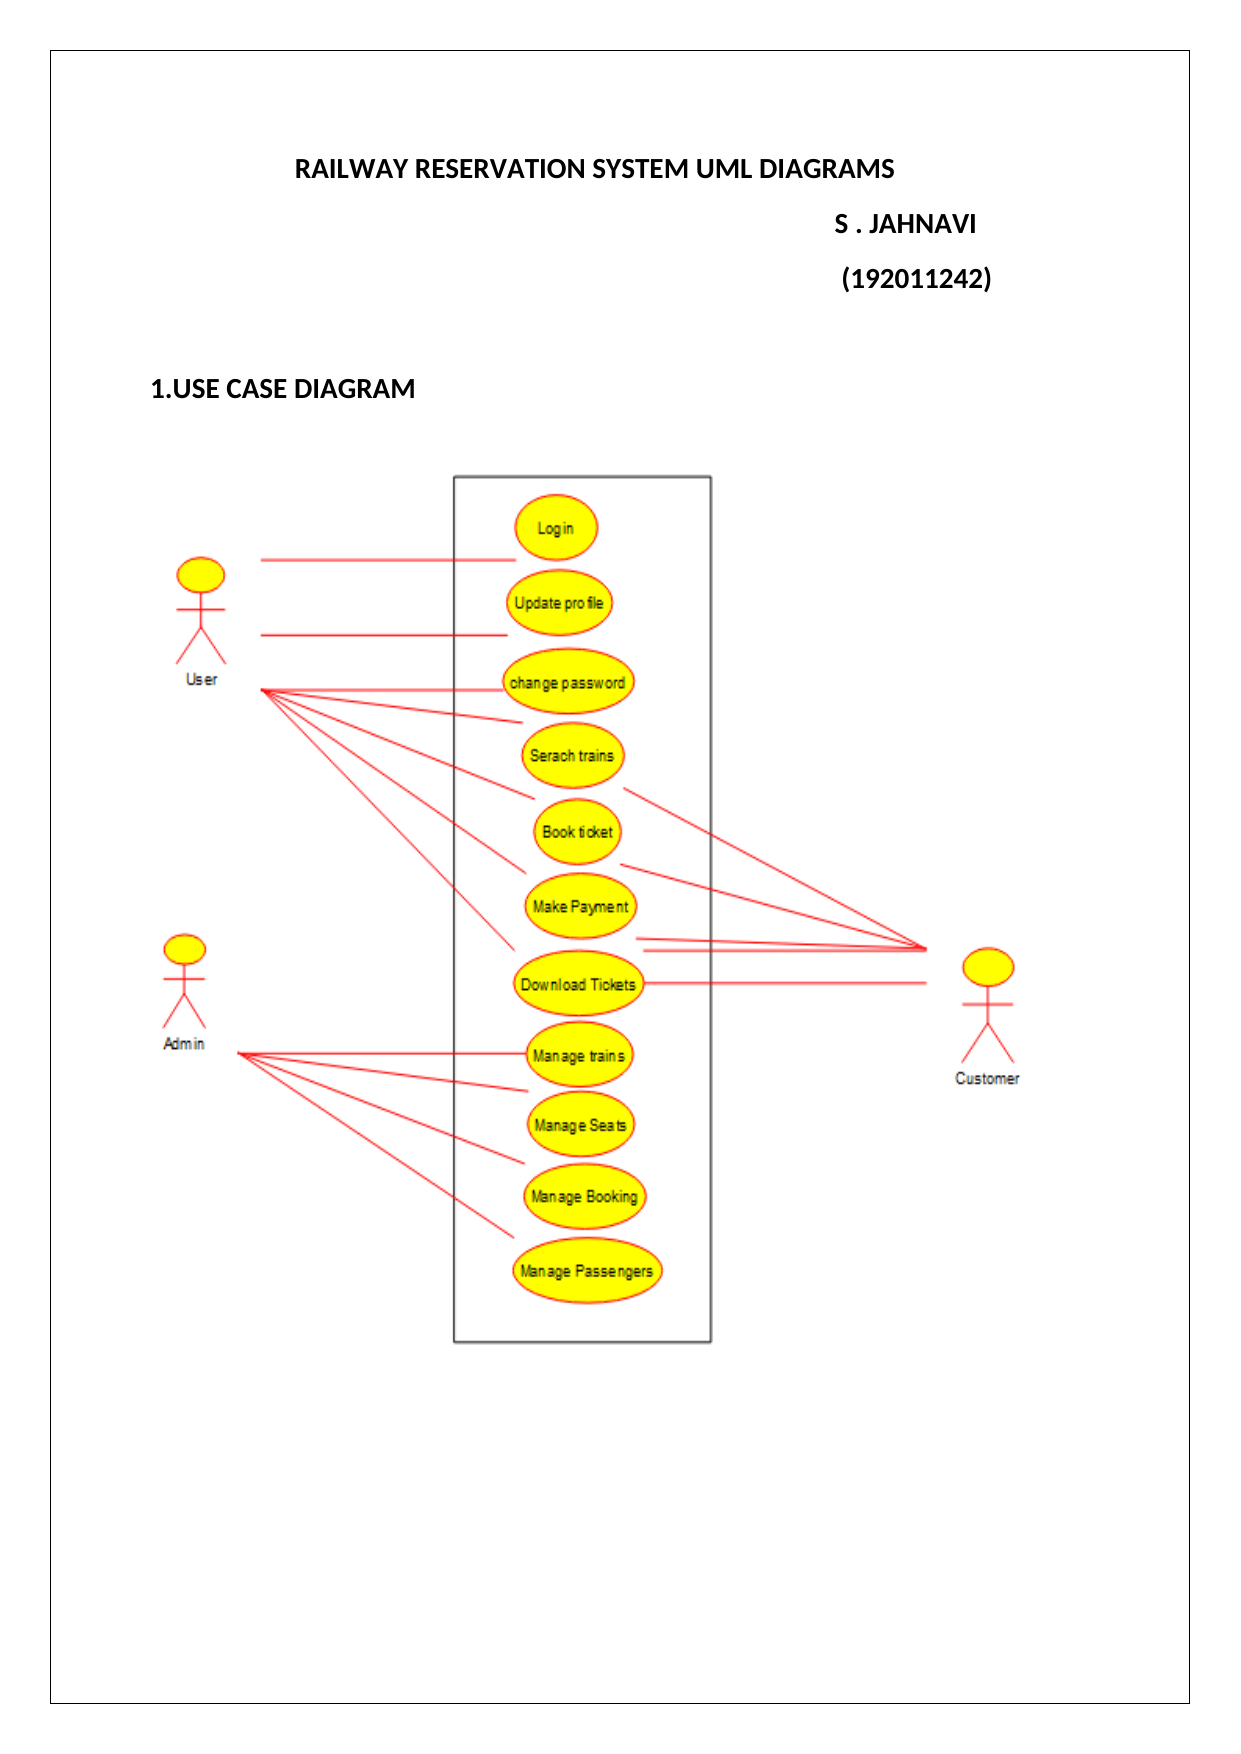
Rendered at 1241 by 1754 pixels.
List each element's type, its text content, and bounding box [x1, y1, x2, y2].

picture [150, 425, 1032, 1409]
text S . JAHNAVI [150, 205, 1090, 241]
text 1.USE CASE DIAGRAM [150, 370, 1090, 406]
text (192011242) [150, 260, 1090, 296]
text RAILWAY RESERVATION SYSTEM UML DIAGRAMS [150, 150, 1090, 186]
